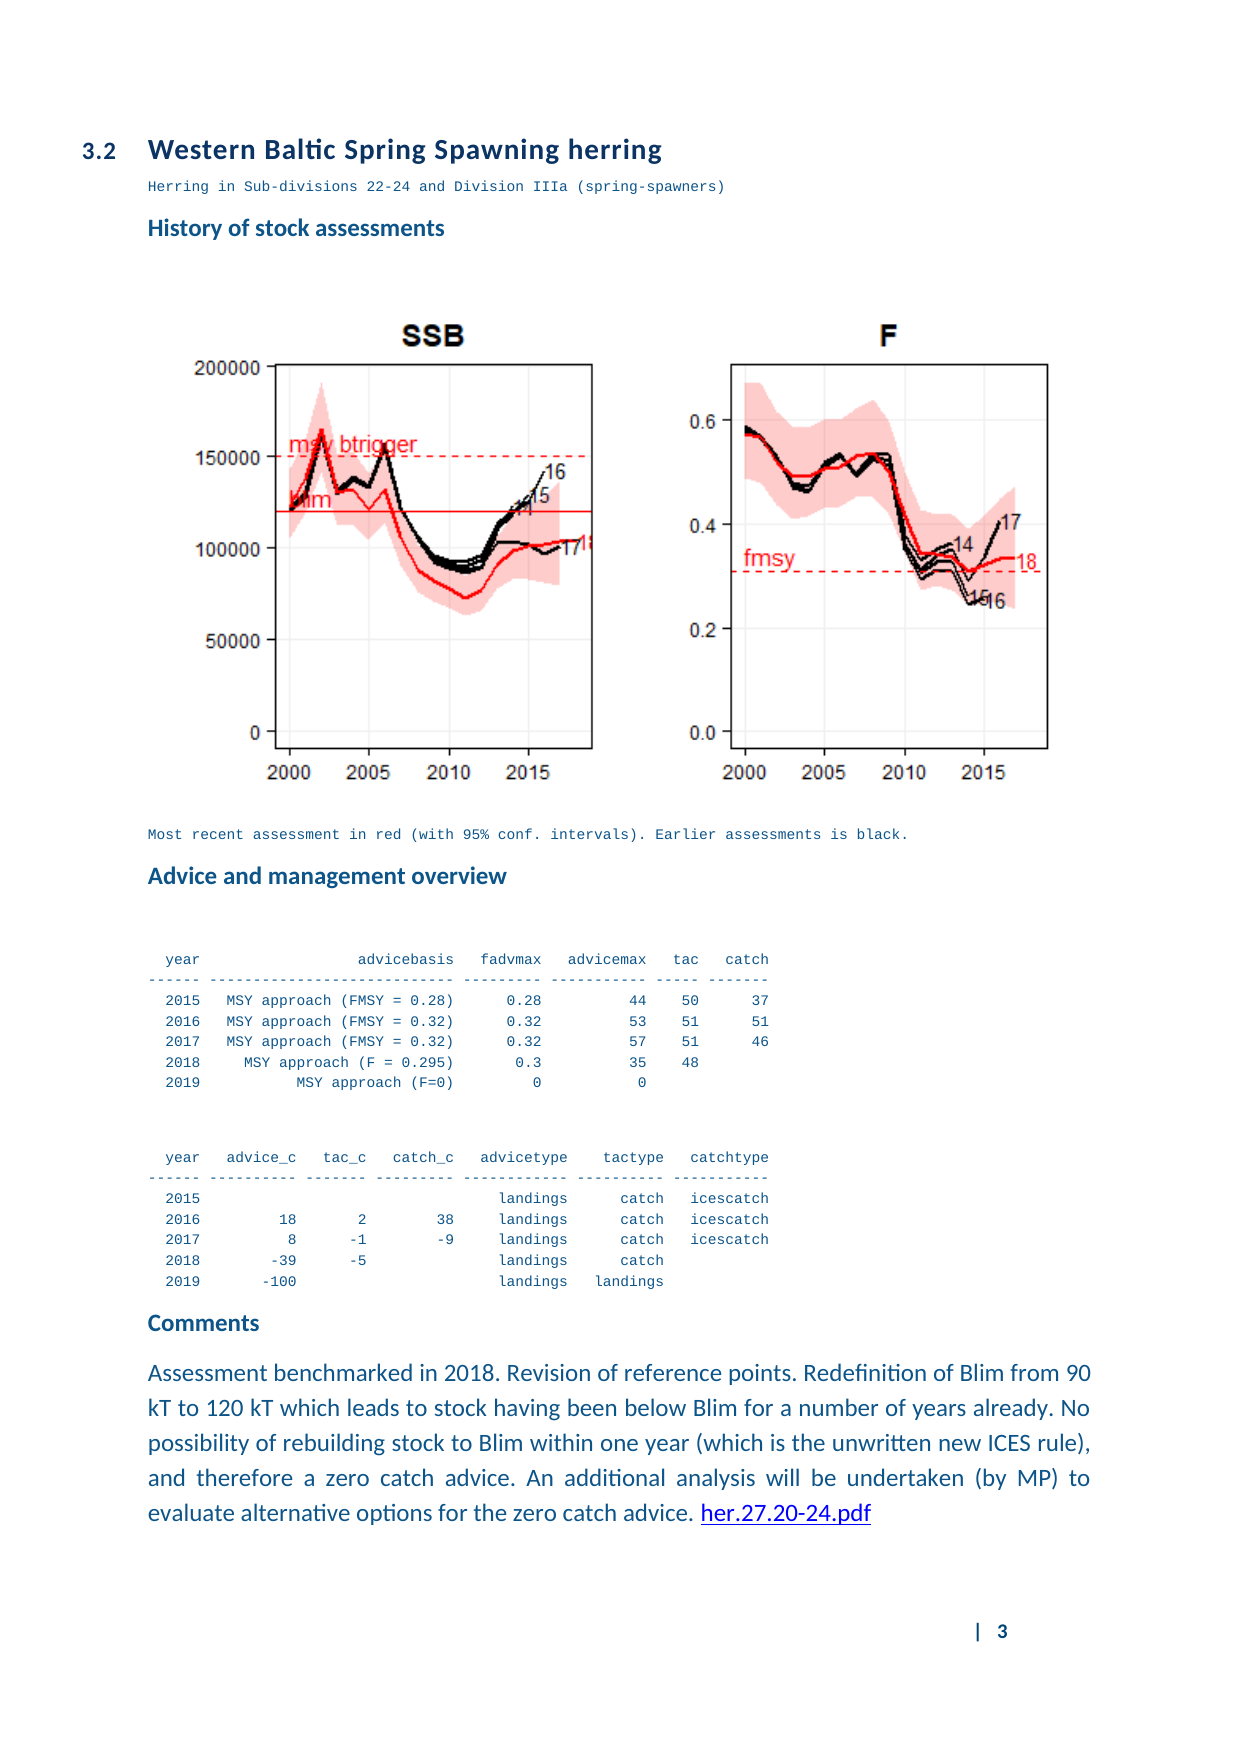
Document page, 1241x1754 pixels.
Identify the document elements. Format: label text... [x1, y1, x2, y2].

text Assessment benchmarked in 2018. Revision of reference points. Redefinition of Blim from 90 kT to 120 kT which leads to stock having been below Blim for a number of years already. No possibility of rebuilding stock to Blim within one year (which is the unwritten new ICES rule), and therefore a zero catch advice. An additional analysis will be undertaken (by MP) to evaluate alternative options for the zero catch advice. her.27.20-24.pdf [148, 1358, 1092, 1528]
text year advice_c tac_c catch_c advicetype tactype catchtype ------ ---------- ------- --------- ------------ ---------- ----------- 2015 landings catch icescatch 2016 18 2 38 landings catch icescatch 2017 8 -1 -9 landings catch icescatch 2018 -39 -5 landings catch 2019 -100 landings landings [148, 1109, 1092, 1290]
picture [166, 263, 1077, 808]
text Most recent assessment in red (with 95% conf. intervals). Earlier assessments is black. [148, 827, 1092, 843]
text Herring in Sub-divisions 22-24 and Division IIIa (spring-spawners) [148, 179, 1092, 196]
text year advicebasis fadvmax advicemax tac catch ------ ---------------------------- --------- ----------- ----- ------- 2015 MSY approach (FMSY = 0.28) 0.28 44 50 37 2016 MSY approach (FMSY = 0.32) 0.32 53 51 51 2017 MSY approach (FMSY = 0.32) 0.32 57 51 46 2018 MSY approach (F = 0.295) 0.3 35 48 2019 MSY approach (F=0) 0 0 [148, 911, 1092, 1092]
subtitle Western Baltic Spring Spawning herring [82, 131, 1092, 167]
